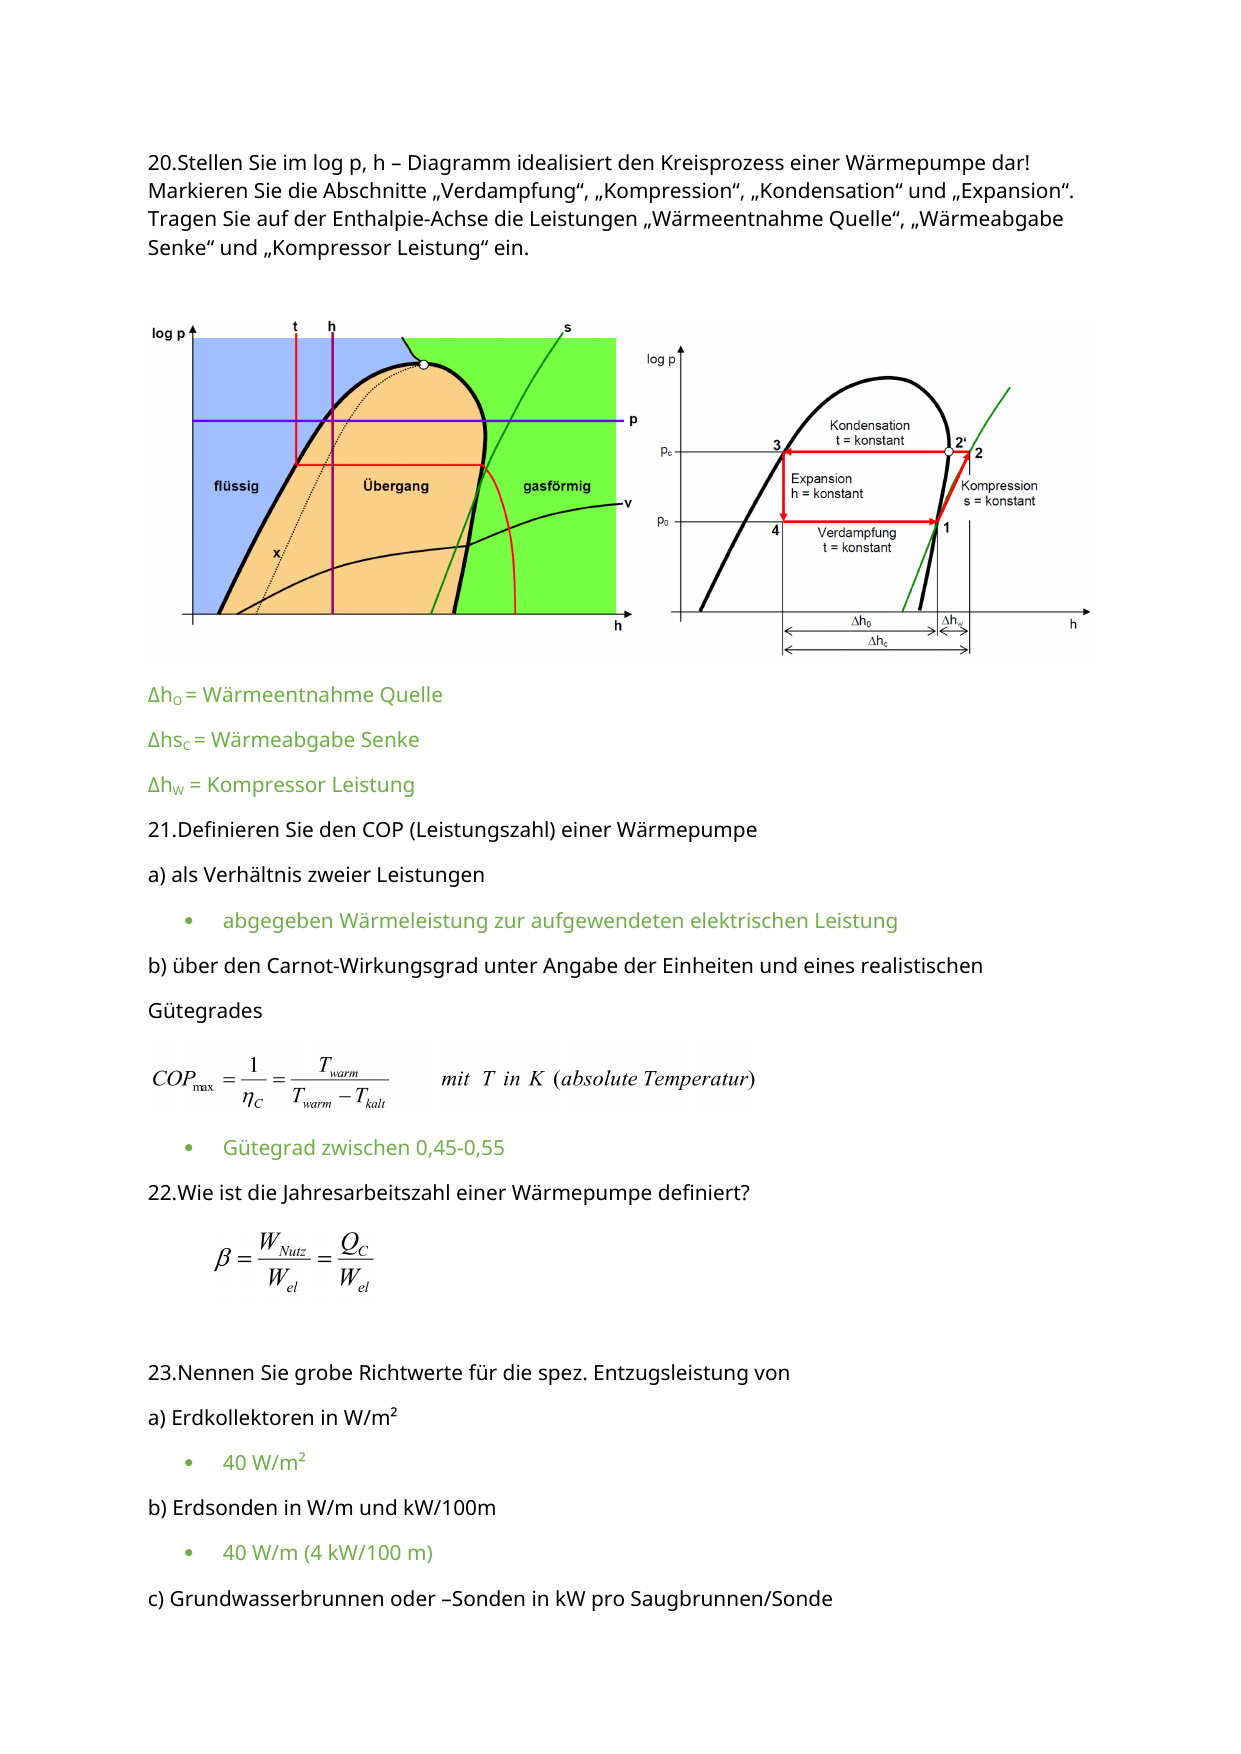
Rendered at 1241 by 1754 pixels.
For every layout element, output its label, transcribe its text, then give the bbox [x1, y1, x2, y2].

text a) Erdkollektoren in W/m² [148, 1403, 1093, 1432]
list 40 W/m (4 kW/100 m) [185, 1538, 1093, 1567]
list abgegeben Wärmeleistung zur aufgewendeten elektrischen Leistung [185, 906, 1093, 934]
text ΔhW = Kompressor Leistung [148, 770, 1093, 799]
text 21.Definieren Sie den COP (Leistungszahl) einer Wärmepumpe [148, 816, 1093, 844]
text ΔhO = Wärmeentnahme Quelle [148, 664, 1093, 709]
text b) über den Carnot-Wirkungsgrad unter Angabe der Einheiten und eines realistischen [148, 951, 1093, 979]
text Gütegrades [148, 996, 1093, 1024]
text a) als Verhältnis zweier Leistungen [148, 861, 1093, 889]
text ΔhsC = Wärmeabgabe Senke [148, 725, 1093, 754]
picture [207, 1226, 383, 1305]
text b) Erdsonden in W/m und kW/100m [148, 1493, 1093, 1522]
picture [147, 319, 1093, 664]
text 20.Stellen Sie im log p, h – Diagramm idealisiert den Kreisprozess einer Wärmepumpe dar! Markieren Sie die Abschnitte „Verdampfung“, „Kompression“, „Kondensation“ und „Expansion“. Tragen Sie auf der Enthalpie-Achse die Leistungen „Wärmeentnahme Quelle“, „Wärmeabgabe Senke“ und „Kompressor Leistung“ ein. [148, 148, 1093, 261]
text 23.Nennen Sie grobe Richtwerte für die spez. Entzugsleistung von [148, 1358, 1093, 1387]
text 22.Wie ist die Jahresarbeitszahl einer Wärmepumpe definiert? [148, 1178, 1093, 1206]
list 40 W/m² [185, 1448, 1093, 1477]
picture [147, 1041, 758, 1116]
text c) Grundwasserbrunnen oder –Sonden in kW pro Saugbrunnen/Sonde [148, 1584, 1093, 1612]
